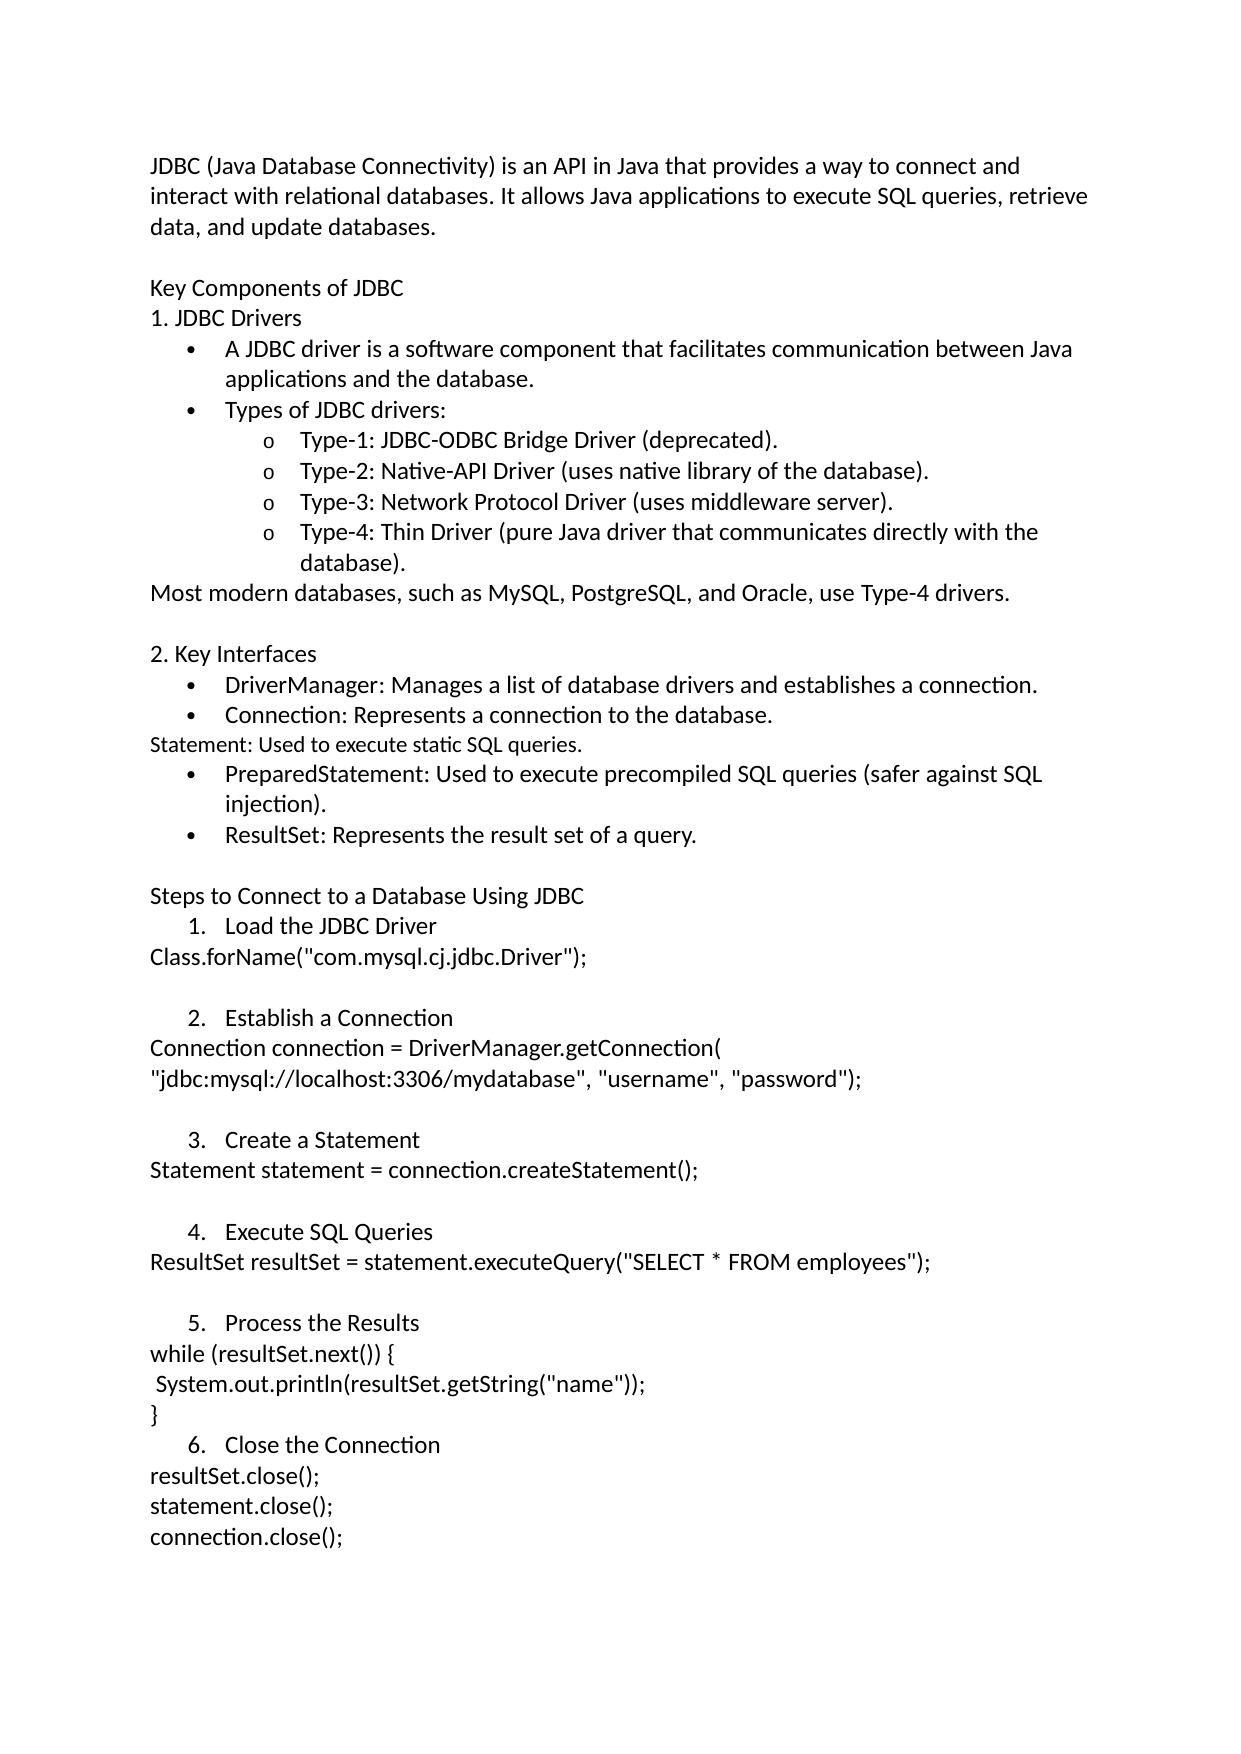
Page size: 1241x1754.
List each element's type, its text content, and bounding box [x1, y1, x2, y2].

list Close the Connection [187, 1429, 1090, 1460]
text Connection connection = DriverManager.getConnection( "jdbc:mysql://localhost:3306/mydatabase", "username", "password"); [150, 1033, 1090, 1094]
text Steps to Connect to a Database Using JDBC [150, 880, 1090, 911]
list Process the Results [187, 1307, 1090, 1338]
list ResultSet: Represents the result set of a query. [187, 819, 1090, 849]
text statement.close(); [150, 1490, 1090, 1521]
text while (resultSet.next()) { [150, 1338, 1090, 1368]
text Most modern databases, such as MySQL, PostgreSQL, and Oracle, use Type-4 drivers. [150, 577, 1090, 608]
list Create a Statement [187, 1124, 1090, 1155]
text } [150, 1399, 1090, 1429]
list Type-1: JDBC-ODBC Bridge Driver (deprecated). [262, 425, 1090, 455]
list Type-4: Thin Driver (pure Java driver that communicates directly with the database). [262, 516, 1090, 577]
text JDBC (Java Database Connectivity) is an API in Java that provides a way to connect and interact with relational databases. It allows Java applications to execute SQL queries, retrieve data, and update databases. [150, 150, 1090, 242]
list Establish a Connection [187, 1002, 1090, 1033]
list DriverManager: Manages a list of database drivers and establishes a connection. [187, 669, 1090, 699]
list Execute SQL Queries [187, 1216, 1090, 1246]
list A JDBC driver is a software component that facilitates communication between Java applications and the database. [187, 333, 1090, 394]
text ResultSet resultSet = statement.executeQuery("SELECT * FROM employees"); [150, 1246, 1090, 1277]
list Connection: Represents a connection to the database. [187, 699, 1090, 730]
list Type-3: Network Protocol Driver (uses middleware server). [262, 486, 1090, 516]
list Type-2: Native-API Driver (uses native library of the database). [262, 455, 1090, 486]
text 2. Key Interfaces [150, 638, 1090, 669]
list Load the JDBC Driver [187, 911, 1090, 941]
text Key Components of JDBC [150, 272, 1090, 303]
text connection.close(); [150, 1521, 1090, 1551]
text 1. JDBC Drivers [150, 303, 1090, 333]
text System.out.println(resultSet.getString("name")); [150, 1368, 1090, 1399]
text Statement: Used to execute static SQL queries. [150, 730, 1090, 758]
list PreparedStatement: Used to execute precompiled SQL queries (safer against SQL injection). [187, 758, 1090, 819]
list Types of JDBC drivers: [187, 394, 1090, 425]
text Statement statement = connection.createStatement(); [150, 1155, 1090, 1185]
text resultSet.close(); [150, 1460, 1090, 1490]
text Class.forName("com.mysql.cj.jdbc.Driver"); [150, 941, 1090, 972]
